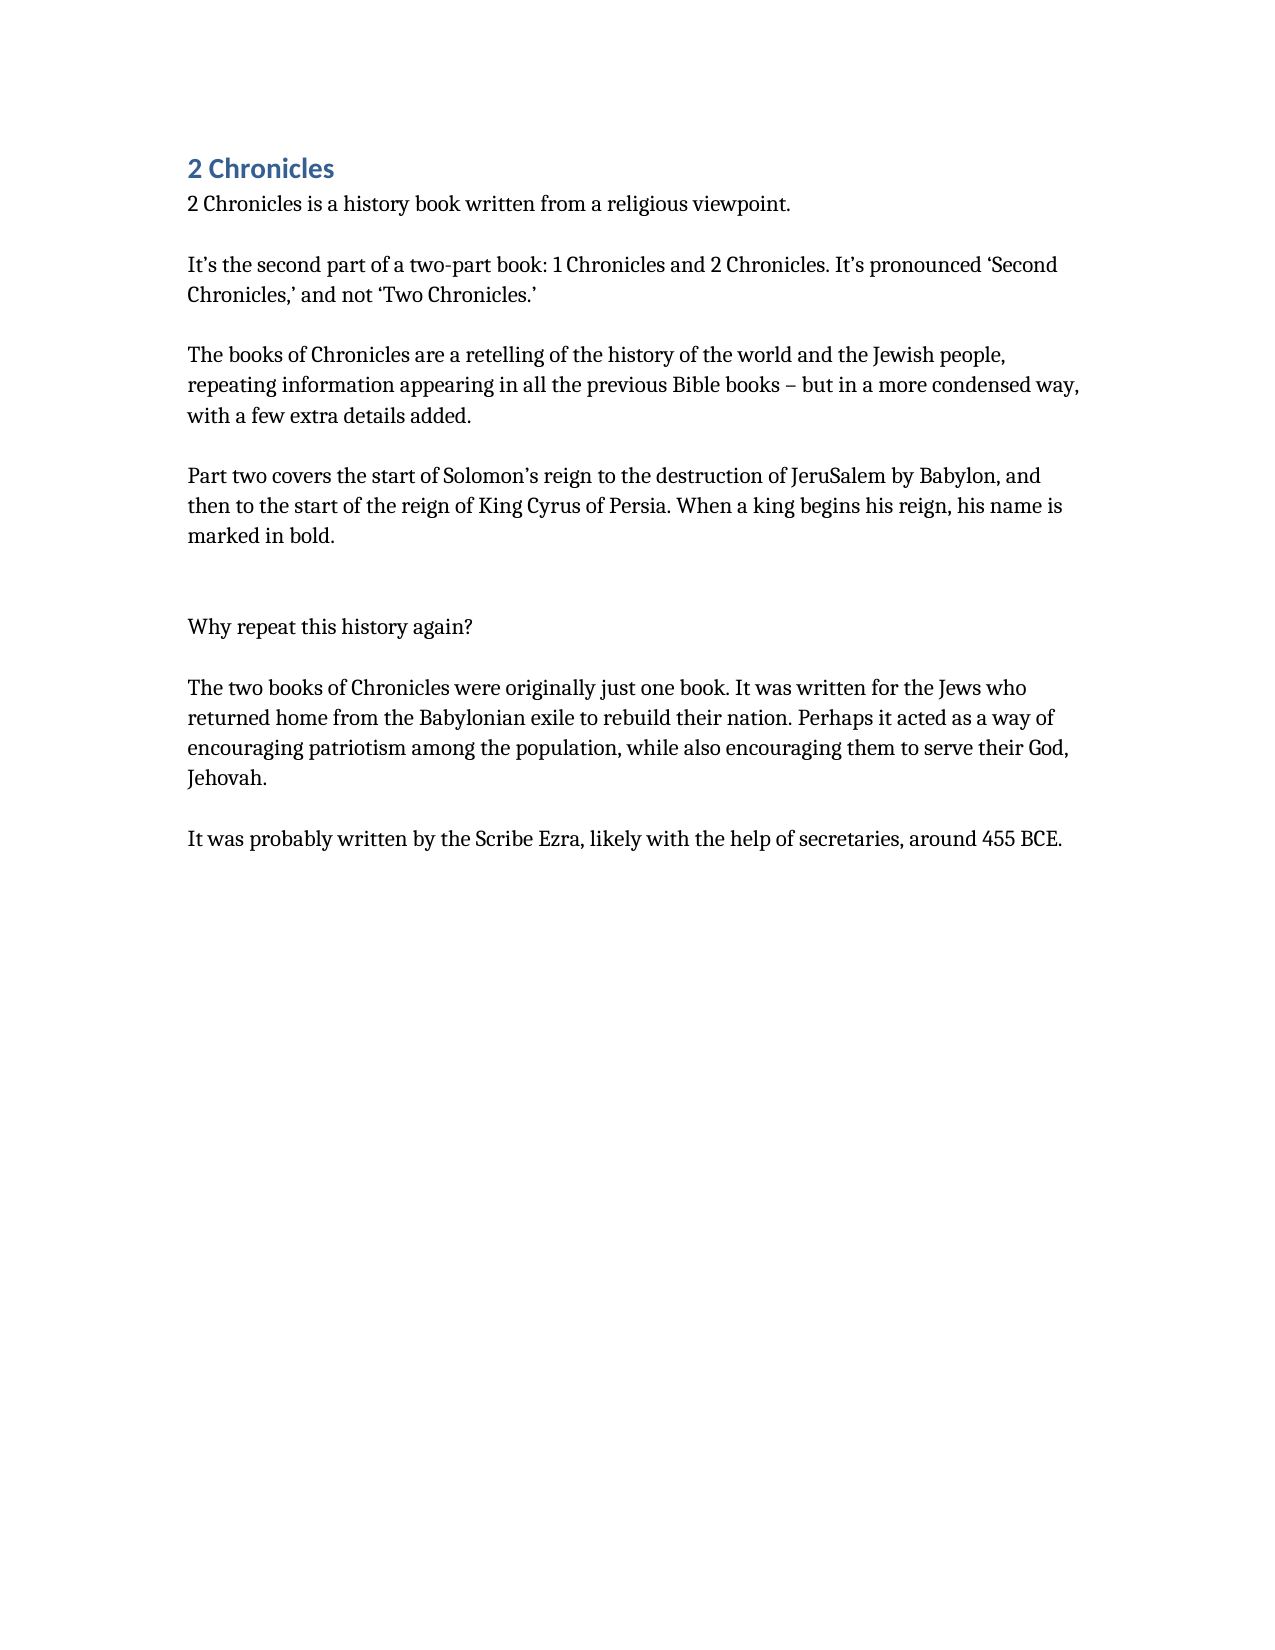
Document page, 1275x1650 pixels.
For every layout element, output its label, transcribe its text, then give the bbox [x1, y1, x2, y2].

subtitle 2 Chronicles [187, 150, 1087, 186]
text 2 Chronicles is a history book written from a religious viewpoint. It’s the second part of a two-part book: 1 Chronicles and 2 Chronicles. It’s pronounced ‘Second Chronicles,’ and not ‘Two Chronicles.’ The books of Chronicles are a retelling of the history of the world and the Jewish people, repeating information appearing in all the previous Bible books – but in a more condensed way, with a few extra details added. Part two covers the start of Solomon’s reign to the destruction of JeruSalem by Babylon, and then to the start of the reign of King Cyrus of Persia. When a king begins his reign, his name is marked in bold. Why repeat this history again? The two books of Chronicles were originally just one book. It was written for the Jews who returned home from the Babylonian exile to rebuild their nation. Perhaps it acted as a way of encouraging patriotism among the population, while also encouraging them to serve their God, Jehovah. It was probably written by the Scribe Ezra, likely with the help of secretaries, around 455 BCE. [187, 191, 1087, 852]
